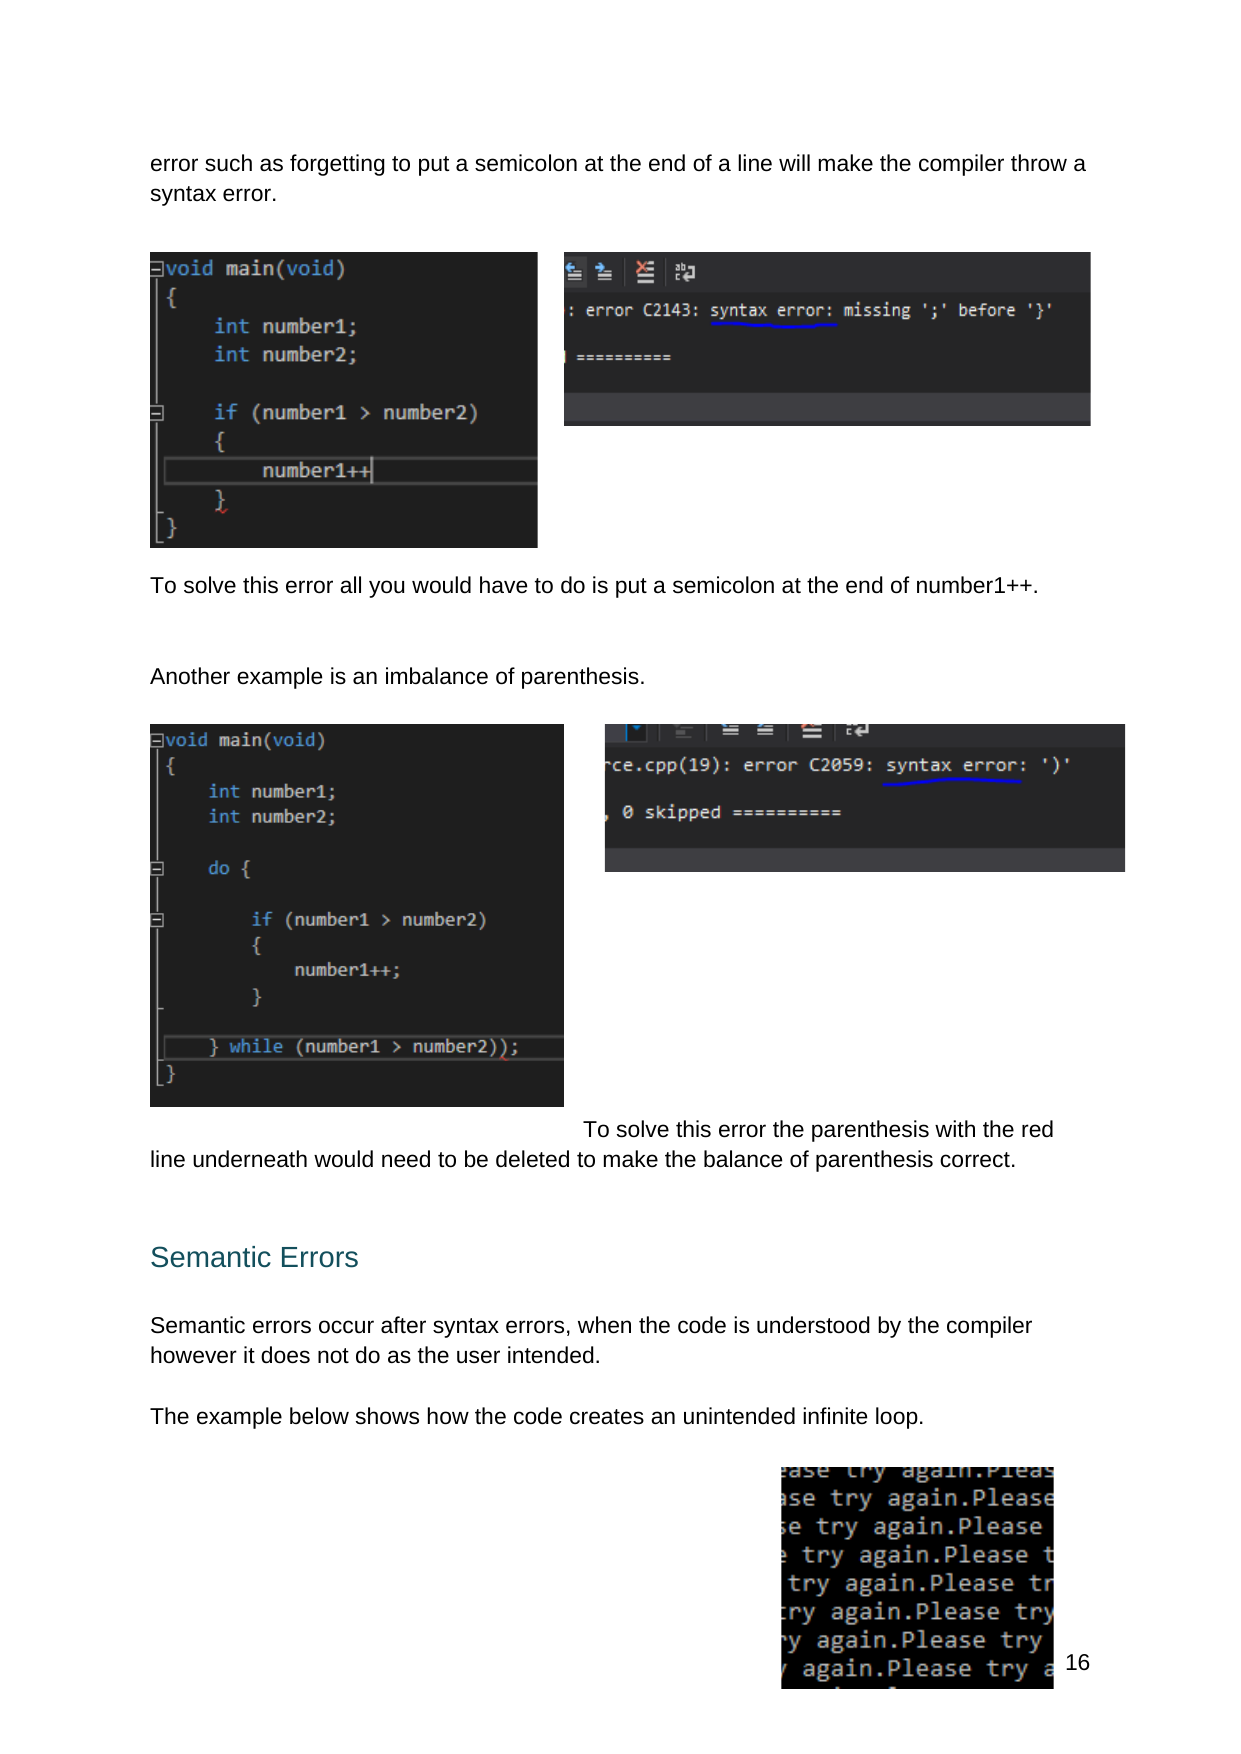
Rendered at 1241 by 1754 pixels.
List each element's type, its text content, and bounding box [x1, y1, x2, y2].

text Semantic errors occur after syntax errors, when the code is understood by the compiler however it does not do as the user intended. [150, 1312, 1090, 1369]
picture [604, 724, 1125, 872]
subtitle Semantic Errors [150, 1240, 1090, 1273]
text The example below shows how the code creates an unintended infinite loop. [150, 1403, 1090, 1429]
text Another example is an imbalance of parenthesis. [150, 663, 1090, 689]
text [150, 150, 1090, 207]
picture [150, 252, 538, 548]
picture [564, 252, 1091, 426]
text To solve this error the parenthesis with the red line underneath would need to be deleted to make the balance of parenthesis correct. [150, 1116, 1090, 1173]
picture [781, 1467, 1054, 1689]
text To solve this error all you would have to do is put a semicolon at the end of number1++. [150, 572, 1090, 599]
picture [150, 724, 564, 1107]
